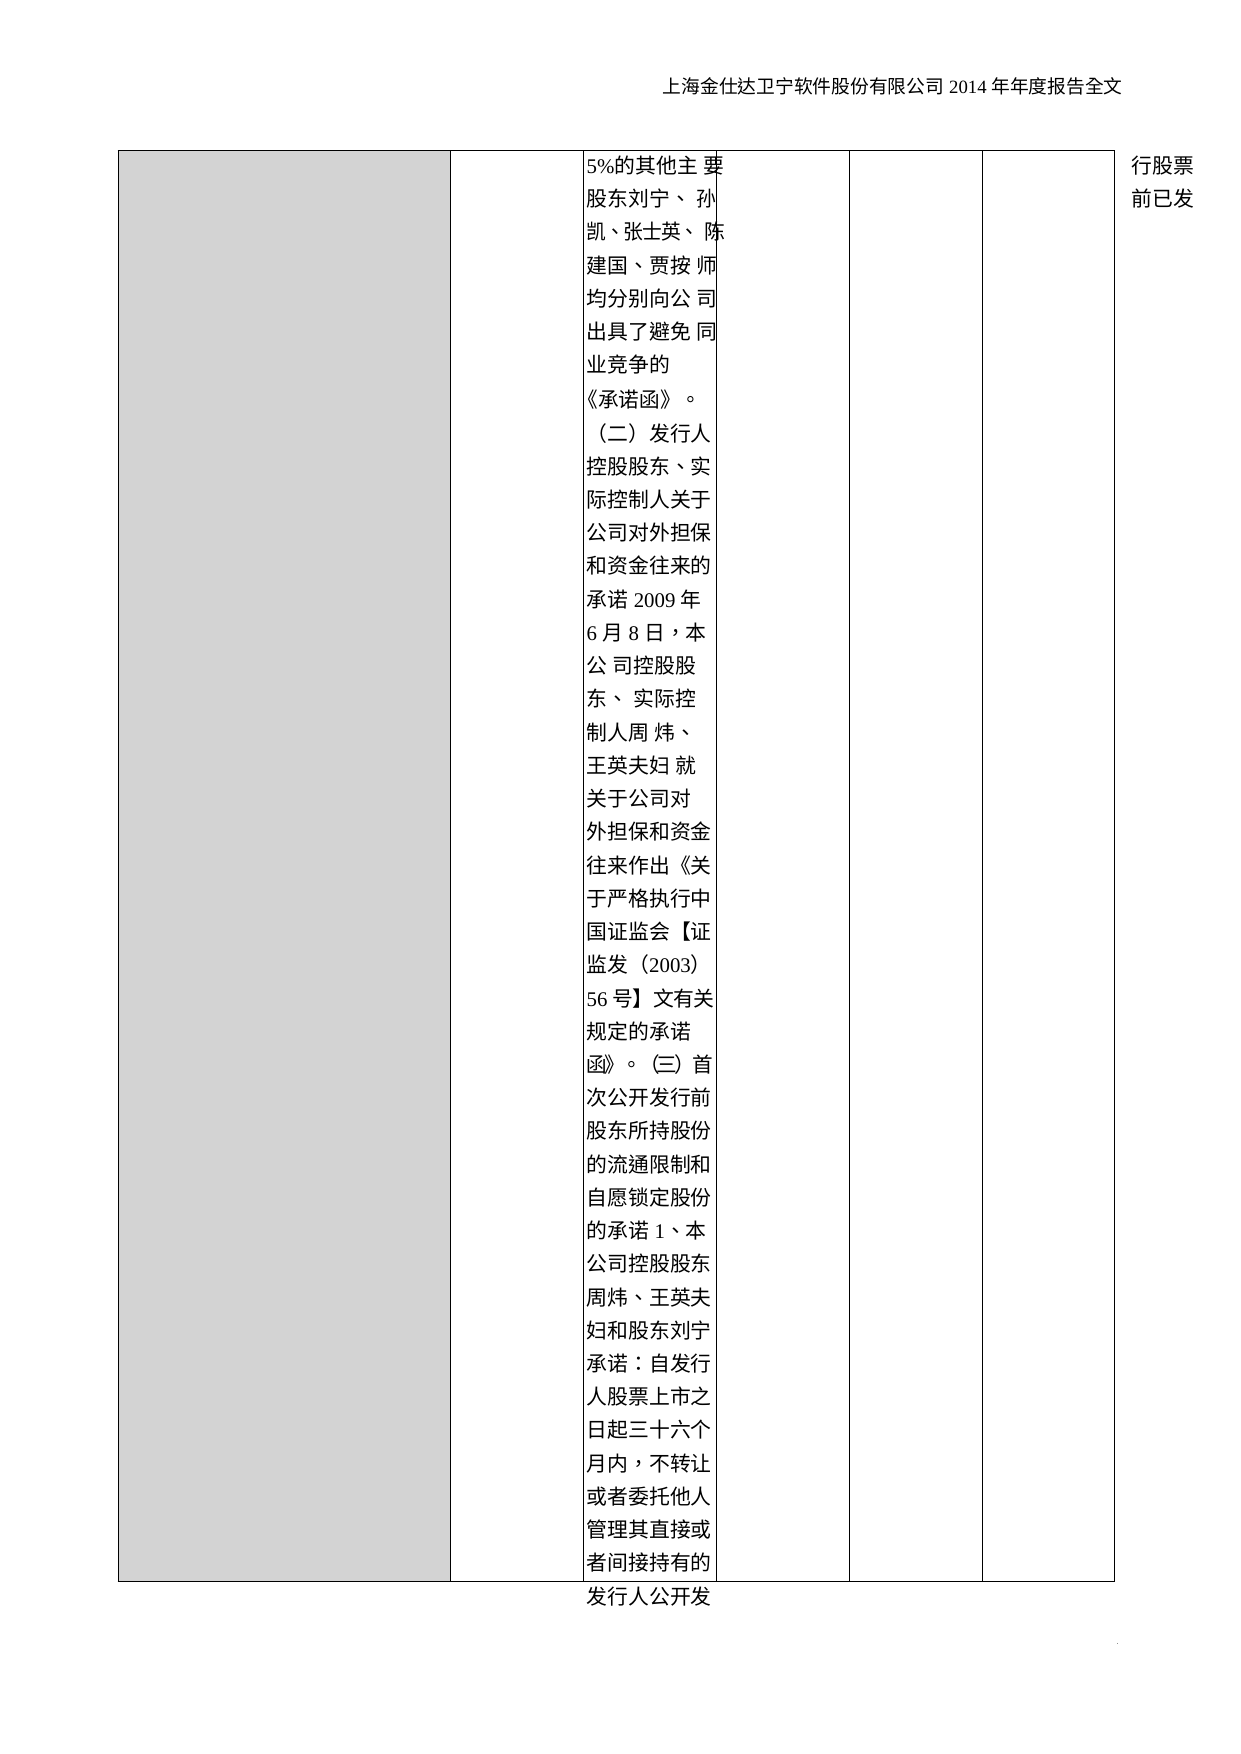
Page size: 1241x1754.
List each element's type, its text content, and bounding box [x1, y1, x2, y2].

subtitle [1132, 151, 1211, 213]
subtitle 《承诺函》。 [106, 385, 701, 413]
subtitle （二）发行人 控股股东、实 际控制人关于 公司对外担保 和资金往来的 承诺 2009 年 6 月 8 日，本公 司控股股东、 实际控制人周 炜、王英夫妇 就关于公司对 外担保和资金 往来作出《关 于严格执行中 国证监会【证 监发（2003） 56 号】文有关 规定的承诺 函》。（三）首 次公开发行前 股东所持股份 的流通限制和 自愿锁定股份 的承诺 1、本 公司控股股东 周炜、王英夫 妇和股东刘宁 承诺：自发行 人股票上市之 日起三十六个 月内，不转让 或者委托他人 管理其直接或 者间接持有的 发行人公开发 行股票前已发 [586, 419, 715, 1610]
subtitle 5%的其他主 要股东刘宁、 孙凯、张士英、 陈建国、贾按 师均分别向公 司出具了避免 同业竞争的 [586, 151, 726, 379]
